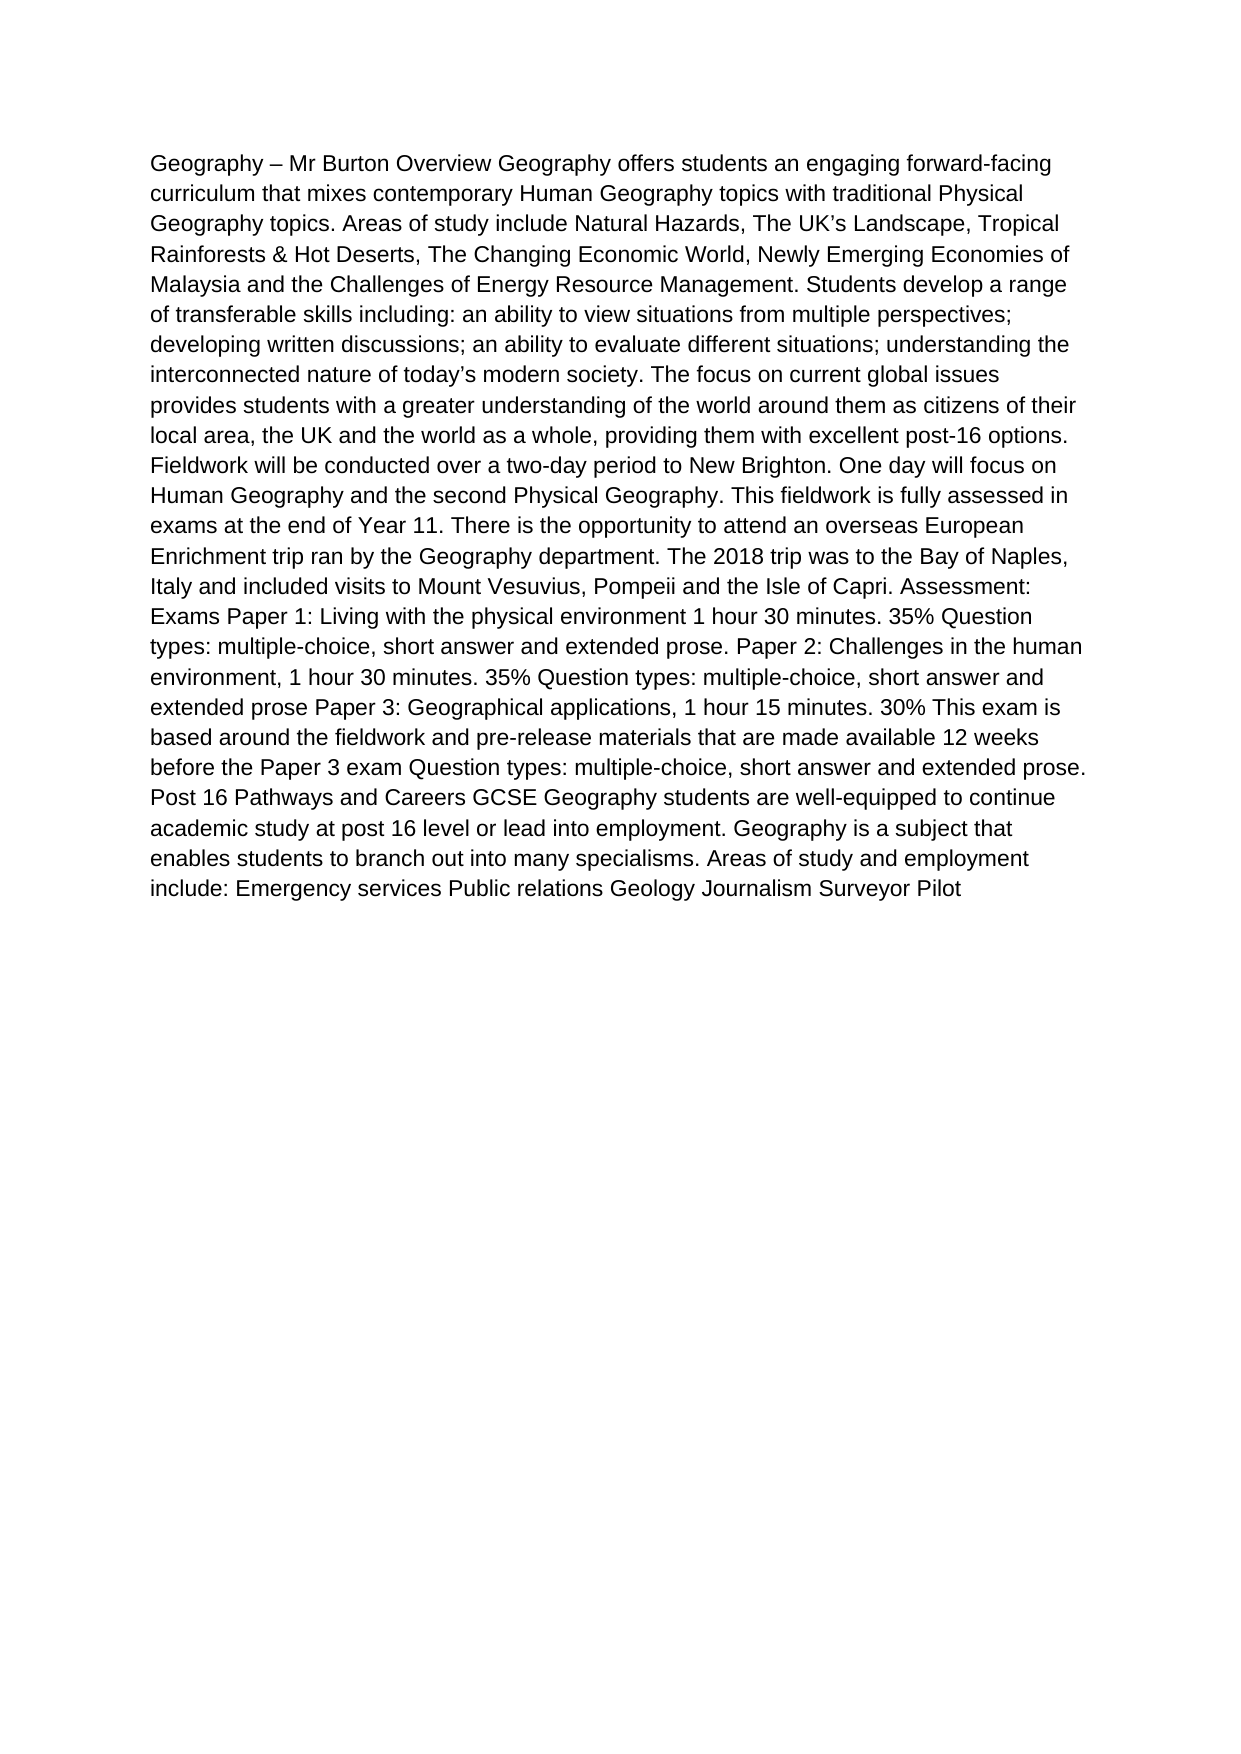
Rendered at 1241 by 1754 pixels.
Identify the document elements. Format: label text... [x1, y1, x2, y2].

text Geography – Mr Burton Overview Geography offers students an engaging forward-facing curriculum that mixes contemporary Human Geography topics with traditional Physical Geography topics. Areas of study include Natural Hazards, The UK’s Landscape, Tropical Rainforests & Hot Deserts, The Changing Economic World, Newly Emerging Economies of Malaysia and the Challenges of Energy Resource Management. Students develop a range of transferable skills including: an ability to view situations from multiple perspectives; developing written discussions; an ability to evaluate different situations; understanding the interconnected nature of today’s modern society. The focus on current global issues provides students with a greater understanding of the world around them as citizens of their local area, the UK and the world as a whole, providing them with excellent post-16 options. Fieldwork will be conducted over a two-day period to New Brighton. One day will focus on Human Geography and the second Physical Geography. This fieldwork is fully assessed in exams at the end of Year 11. There is the opportunity to attend an overseas European Enrichment trip ran by the Geography department. The 2018 trip was to the Bay of Naples, Italy and included visits to Mount Vesuvius, Pompeii and the Isle of Capri. Assessment: Exams Paper 1: Living with the physical environment 1 hour 30 minutes. 35% Question types: multiple-choice, short answer and extended prose. Paper 2: Challenges in the human environment, 1 hour 30 minutes. 35% Question types: multiple-choice, short answer and extended prose Paper 3: Geographical applications, 1 hour 15 minutes. 30% This exam is based around the fieldwork and pre-release materials that are made available 12 weeks before the Paper 3 exam Question types: multiple-choice, short answer and extended prose. Post 16 Pathways and Careers GCSE Geography students are well-equipped to continue academic study at post 16 level or lead into employment. Geography is a subject that enables students to branch out into many specialisms. Areas of study and employment include: Emergency services Public relations Geology Journalism Surveyor Pilot [150, 150, 1090, 901]
